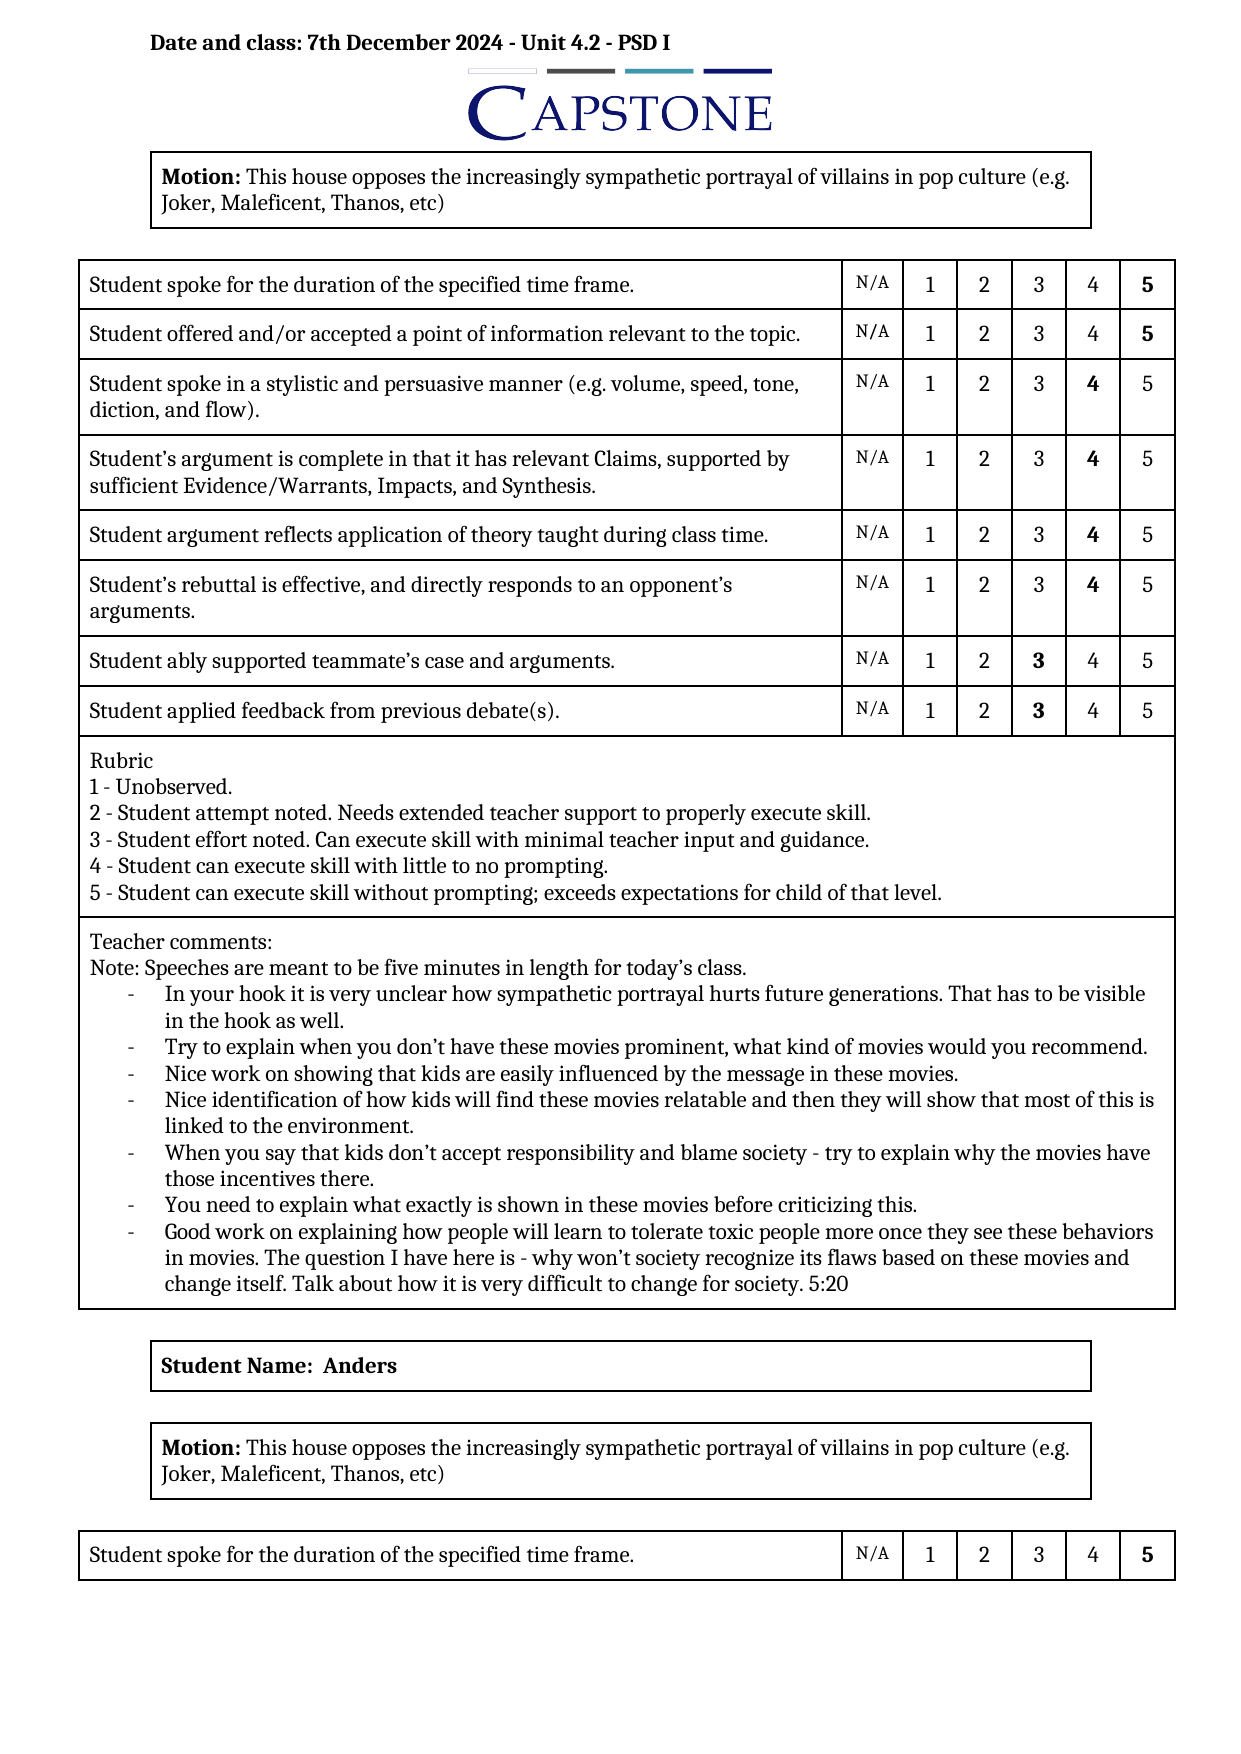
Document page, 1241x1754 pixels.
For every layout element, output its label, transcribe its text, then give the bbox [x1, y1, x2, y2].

table_header Student spoke for the duration of the specified time frame. [80, 261, 841, 308]
table_cell 2 [958, 310, 1011, 358]
table_cell 5 [1121, 561, 1174, 635]
table_header Motion: This house opposes the increasingly sympathetic portrayal of villains in pop culture (e.g. Joker, Maleficent, Thanos, etc) [152, 1424, 1090, 1497]
table_cell 1 [904, 360, 956, 434]
table_header 3 [1013, 1532, 1065, 1579]
table_header Student Name: Anders [152, 1342, 1090, 1389]
table_header 3 [1013, 261, 1065, 308]
table_cell Teacher comments: Note: Speeches are meant to be five minutes in length for today’s class. In your hook it is very unclear how sympathetic portrayal hurts future generations. That has to be visible in the hook as well. Try to explain when you don’t have these movies prominent, what kind of movies would you recommend. Nice work on showing that kids are easily influenced by the message in these movies. Nice identification of how kids will find these movies relatable and then they will show that most of this is linked to the environment. When you say that kids don’t accept responsibility and blame society - try to explain why the movies have those incentives there. You need to explain what exactly is shown in these movies before criticizing this. Good work on explaining how people will learn to tolerate toxic people more once they see these behaviors in movies. The question I have here is - why won’t society recognize its flaws based on these movies and change itself. Talk about how it is very difficult to change for society. 5:20 [80, 918, 1174, 1308]
table_cell 2 [958, 561, 1011, 635]
table_cell N/A [843, 360, 902, 434]
table_header Motion: This house opposes the increasingly sympathetic portrayal of villains in pop culture (e.g. Joker, Maleficent, Thanos, etc) [152, 153, 1090, 227]
table_cell Student offered and/or accepted a point of information relevant to the topic. [80, 310, 841, 358]
table_cell 5 [1121, 637, 1174, 685]
table_cell N/A [843, 687, 902, 735]
table_cell 3 [1013, 561, 1065, 635]
table_header 5 [1121, 1532, 1174, 1579]
table_cell 5 [1121, 687, 1174, 735]
table_cell 4 [1067, 310, 1119, 358]
table_cell 1 [904, 310, 956, 358]
table_cell 2 [958, 436, 1011, 509]
table_cell 5 [1121, 436, 1174, 509]
table_cell Student’s rebuttal is effective, and directly responds to an opponent’s arguments. [80, 561, 841, 635]
table_cell N/A [843, 637, 902, 685]
table_cell 2 [958, 511, 1011, 559]
table_cell 5 [1121, 511, 1174, 559]
table_cell Rubric 1 - Unobserved. 2 - Student attempt noted. Needs extended teacher support to properly execute skill. 3 - Student effort noted. Can execute skill with minimal teacher input and guidance. 4 - Student can execute skill with little to no prompting. 5 - Student can execute skill without prompting; exceeds expectations for child of that level. [80, 737, 1174, 916]
table_cell N/A [843, 310, 902, 358]
table_header 1 [904, 261, 956, 308]
table_cell Student’s argument is complete in that it has relevant Claims, supported by sufficient Evidence/Warrants, Impacts, and Synthesis. [80, 436, 841, 509]
table_cell 3 [1013, 687, 1065, 735]
table_cell 5 [1121, 310, 1174, 358]
table_cell 1 [904, 436, 956, 509]
table_cell 1 [904, 561, 956, 635]
table_header 4 [1067, 261, 1119, 308]
table_cell 1 [904, 637, 956, 685]
table_cell 4 [1067, 637, 1119, 685]
table_cell 2 [958, 687, 1011, 735]
table_cell 4 [1067, 561, 1119, 635]
table_cell N/A [843, 436, 902, 509]
table_cell N/A [843, 561, 902, 635]
table_cell Student ably supported teammate’s case and arguments. [80, 637, 841, 685]
table_header 5 [1121, 261, 1174, 308]
table_cell Student argument reflects application of theory taught during class time. [80, 511, 841, 559]
table_cell 4 [1067, 360, 1119, 434]
table_header 2 [958, 261, 1011, 308]
table_cell 2 [958, 360, 1011, 434]
table_cell 1 [904, 511, 956, 559]
table_cell Student spoke in a stylistic and persuasive manner (e.g. volume, speed, tone, diction, and flow). [80, 360, 841, 434]
picture [460, 60, 781, 147]
table_cell 1 [904, 687, 956, 735]
table_cell 4 [1067, 436, 1119, 509]
table_cell 3 [1013, 310, 1065, 358]
table_header 4 [1067, 1532, 1119, 1579]
table_header N/A [843, 1532, 902, 1579]
table_cell N/A [843, 511, 902, 559]
table_header N/A [843, 261, 902, 308]
table_cell 4 [1067, 511, 1119, 559]
table_cell Student applied feedback from previous debate(s). [80, 687, 841, 735]
table_header 2 [958, 1532, 1011, 1579]
table_cell 2 [958, 637, 1011, 685]
table_cell 3 [1013, 637, 1065, 685]
table_cell 3 [1013, 360, 1065, 434]
table_cell 5 [1121, 360, 1174, 434]
table_cell 3 [1013, 511, 1065, 559]
table_header 1 [904, 1532, 956, 1579]
table_cell 4 [1067, 687, 1119, 735]
table_header Student spoke for the duration of the specified time frame. [80, 1532, 841, 1579]
table_cell 3 [1013, 436, 1065, 509]
